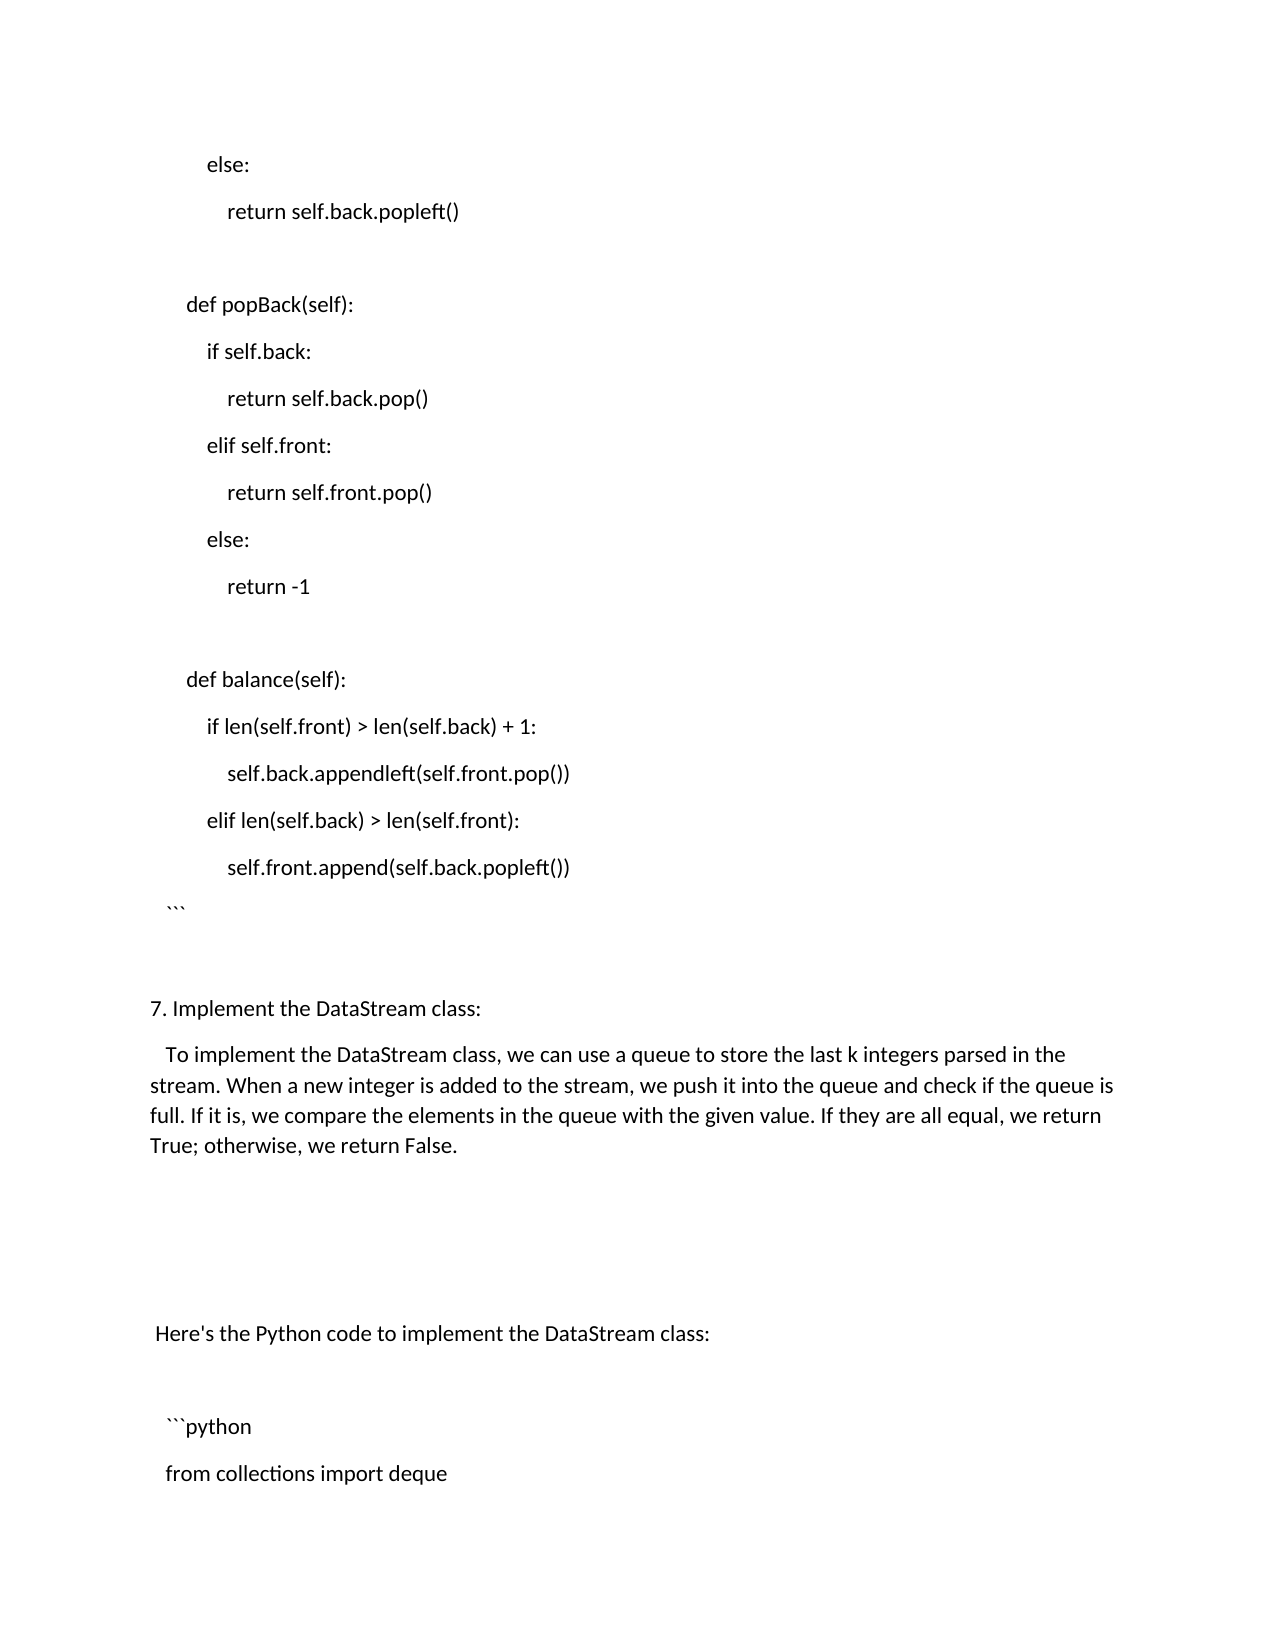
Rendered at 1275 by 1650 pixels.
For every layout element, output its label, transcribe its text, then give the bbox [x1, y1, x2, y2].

text elif self.front: [150, 431, 1125, 459]
text return self.front.pop() [150, 478, 1125, 506]
text def popBack(self): [150, 291, 1125, 319]
text if self.back: [150, 337, 1125, 366]
text ```python [150, 1412, 1125, 1441]
text from collections import deque [150, 1459, 1125, 1487]
text To implement the DataStream class, we can use a queue to store the last k integers parsed in the stream. When a new integer is added to the stream, we push it into the queue and check if the queue is full. If it is, we compare the elements in the queue with the given value. If they are all equal, we return True; otherwise, we return False. [150, 1041, 1125, 1159]
text else: [150, 525, 1125, 553]
text self.back.appendleft(self.front.pop()) [150, 759, 1125, 787]
text elif len(self.back) > len(self.front): [150, 806, 1125, 834]
text else: [150, 150, 1125, 178]
text return self.back.pop() [150, 384, 1125, 412]
text if len(self.front) > len(self.back) + 1: [150, 712, 1125, 741]
text self.front.append(self.back.popleft()) [150, 853, 1125, 881]
text 7. Implement the DataStream class: [150, 994, 1125, 1022]
text return self.back.popleft() [150, 197, 1125, 225]
text return -1 [150, 572, 1125, 600]
text Here's the Python code to implement the DataStream class: [150, 1319, 1125, 1347]
text ``` [150, 900, 1125, 928]
text def balance(self): [150, 666, 1125, 694]
